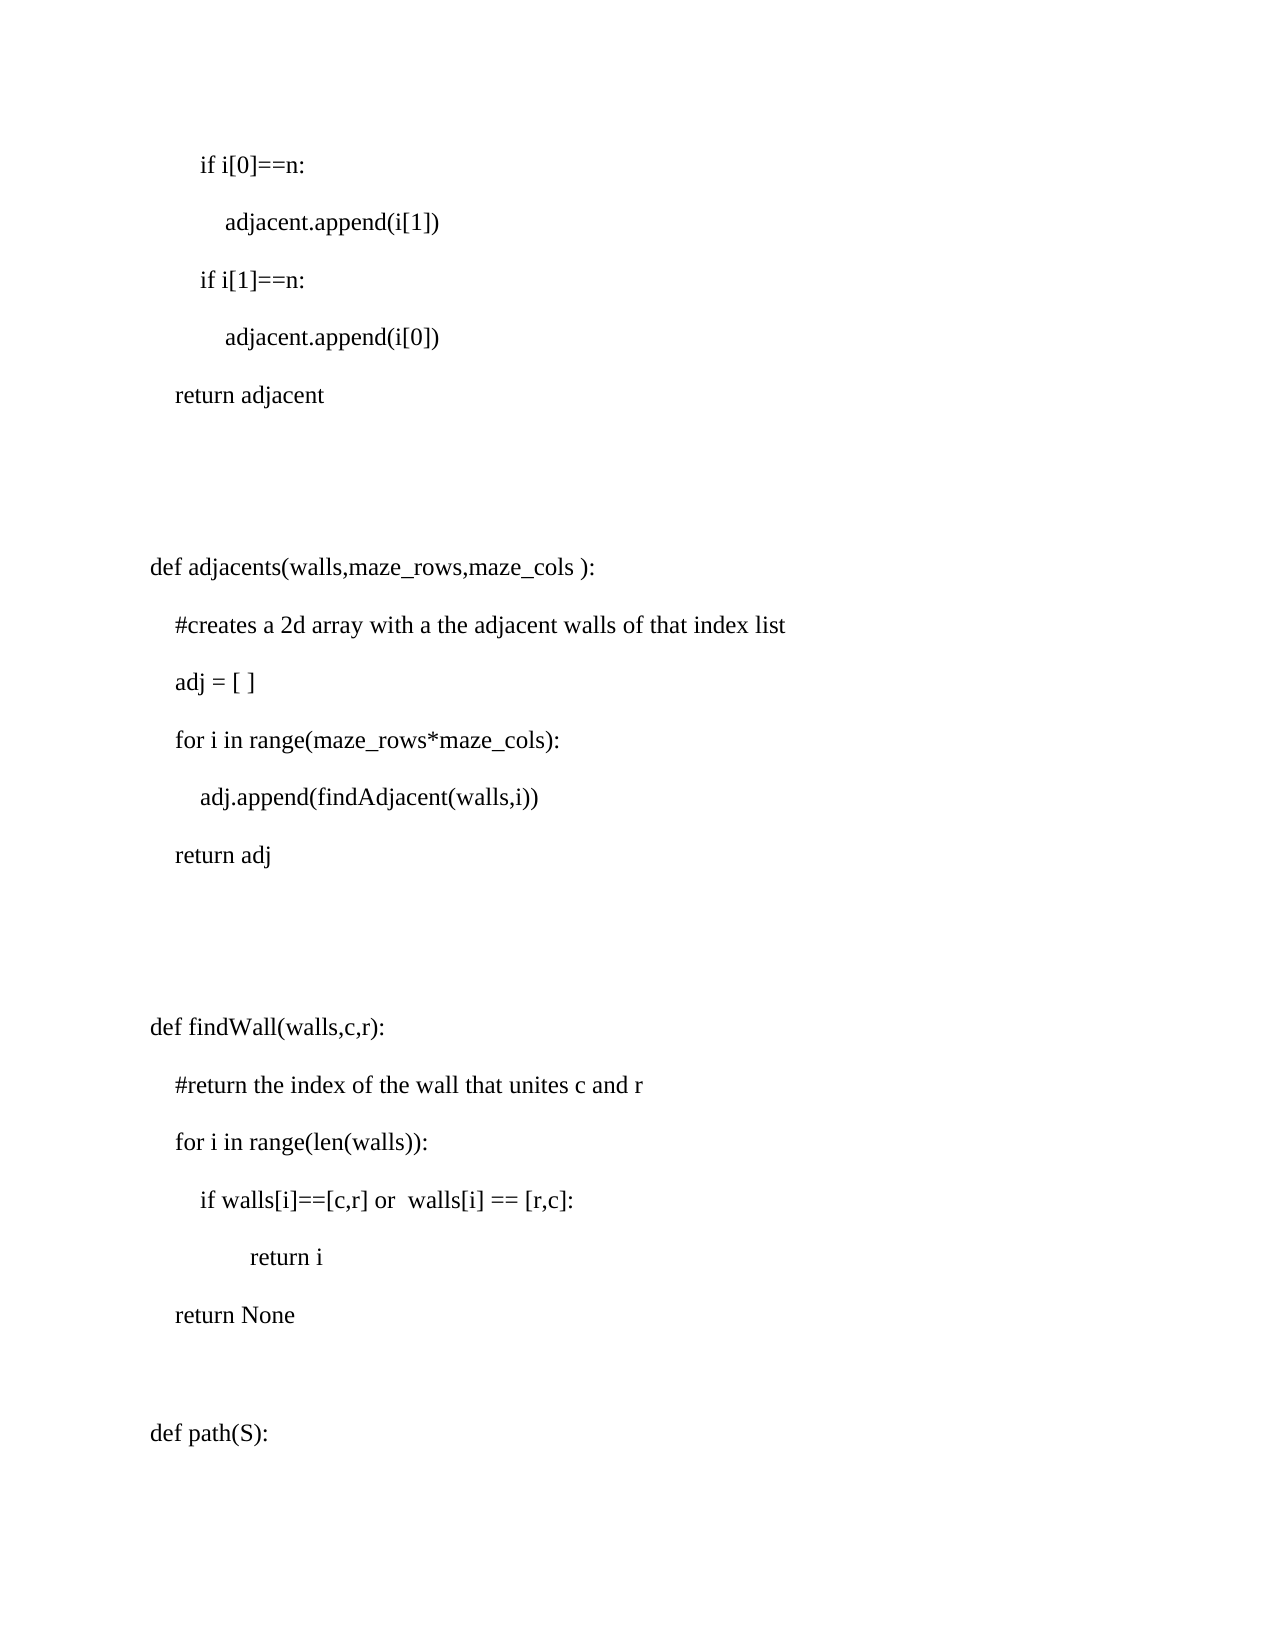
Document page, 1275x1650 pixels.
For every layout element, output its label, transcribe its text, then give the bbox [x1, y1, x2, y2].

text for i in range(len(walls)): [150, 1127, 1125, 1156]
text #return the index of the wall that unites c and r [150, 1070, 1125, 1099]
text def path(S): [150, 1418, 1125, 1447]
text if i[1]==n: [150, 265, 1125, 294]
text adjacent.append(i[1]) [150, 207, 1125, 236]
text return i [150, 1242, 1125, 1271]
text if i[0]==n: [150, 150, 1125, 179]
text adj.append(findAdjacent(walls,i)) [150, 782, 1125, 811]
text def adjacents(walls,maze_rows,maze_cols ): [150, 552, 1125, 581]
text #creates a 2d array with a the adjacent walls of that index list [150, 610, 1125, 639]
text def findWall(walls,c,r): [150, 1012, 1125, 1041]
text adj = [ ] [150, 667, 1125, 696]
text for i in range(maze_rows*maze_cols): [150, 725, 1125, 754]
text adjacent.append(i[0]) [150, 322, 1125, 351]
text return adj [150, 840, 1125, 869]
text if walls[i]==[c,r] or walls[i] == [r,c]: [150, 1185, 1125, 1214]
text return adjacent [150, 380, 1125, 409]
text return None [150, 1300, 1125, 1329]
